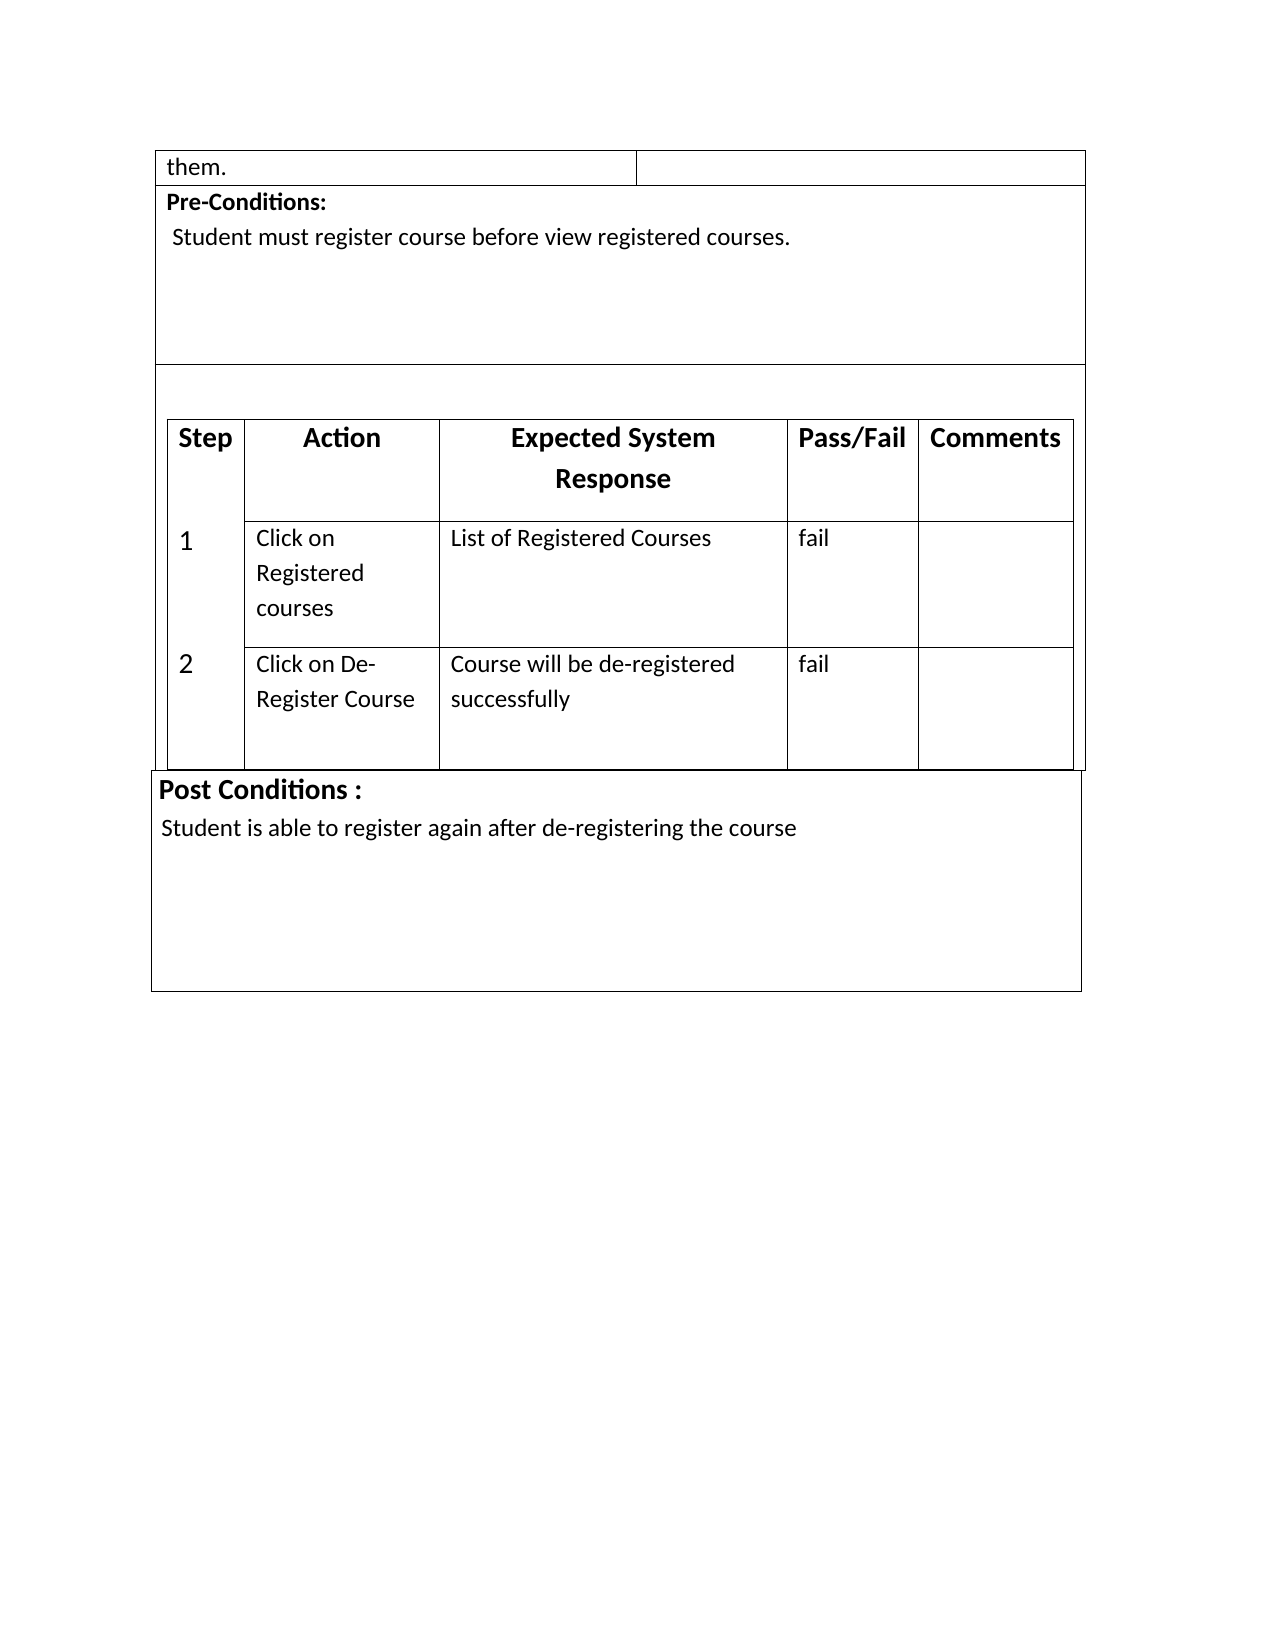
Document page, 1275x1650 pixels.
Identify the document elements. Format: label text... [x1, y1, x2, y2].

table_cell Post Conditions : Student is able to register again after de-registering the course [152, 771, 1081, 991]
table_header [156, 151, 636, 185]
table_cell Pre-Conditions: Student must register course before view registered courses. [156, 186, 1085, 364]
table_cell [156, 365, 1085, 770]
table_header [637, 151, 1085, 185]
